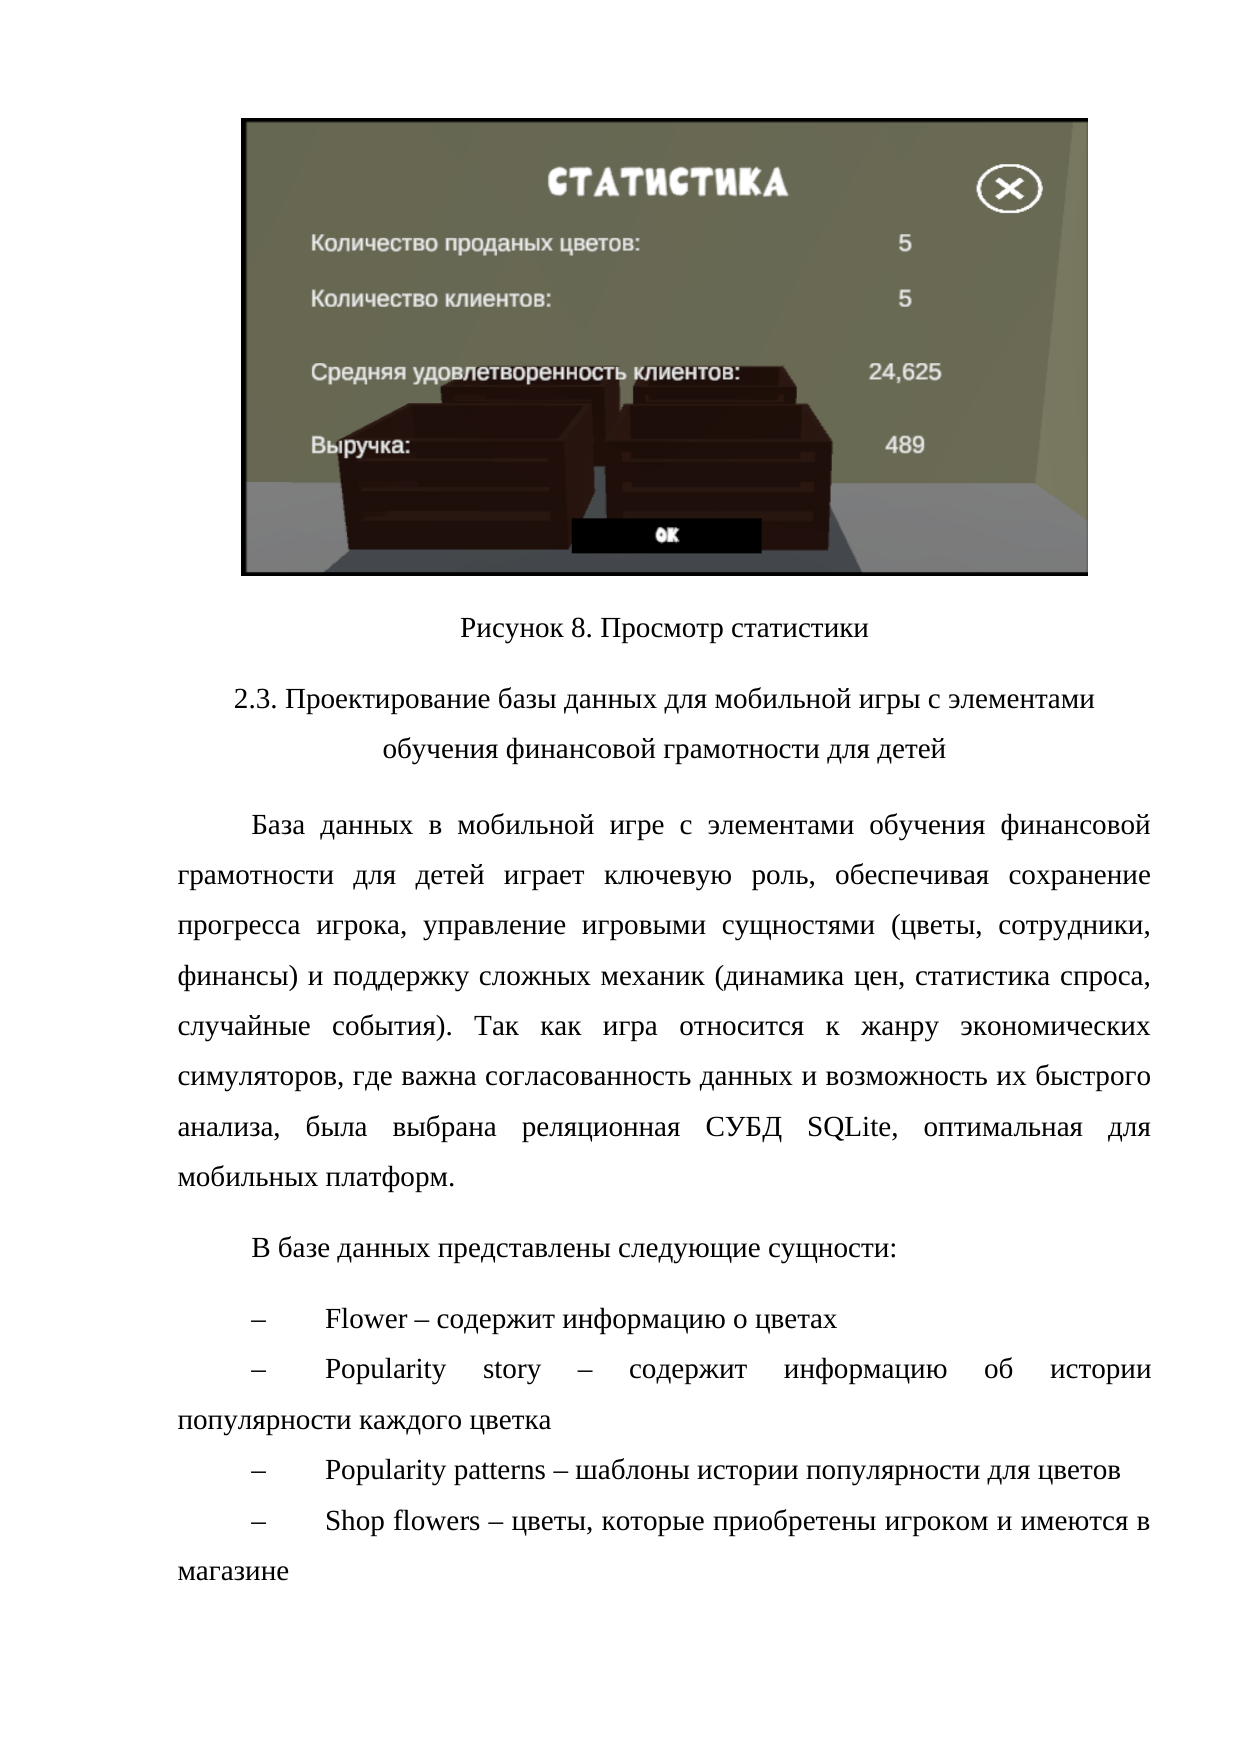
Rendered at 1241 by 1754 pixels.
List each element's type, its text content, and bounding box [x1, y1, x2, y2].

list Popularity patterns – шаблоны истории популярности для цветов [177, 1452, 1152, 1486]
subtitle 2.3. Проектирование базы данных для мобильной игры с элементами обучения финансовой грамотности для детей [177, 681, 1152, 765]
text В базе данных представлены следующие сущности: [177, 1230, 1152, 1264]
picture [241, 118, 1088, 576]
list Shop flowers – цветы, которые приобретены игроком и имеются в магазине [177, 1503, 1152, 1586]
text База данных в мобильной игре с элементами обучения финансовой грамотности для детей играет ключевую роль, обеспечивая сохранение прогресса игрока, управление игровыми сущностями (цветы, сотрудники, финансы) и поддержку сложных механик (динамика цен, статистика спроса, случайные события). Так как игра относится к жанру экономических симуляторов, где важна согласованность данных и возможность их быстрого анализа, была выбрана реляционная СУБД SQLite, оптимальная для мобильных платформ. [177, 807, 1152, 1193]
text Рисунок 8. Просмотр статистики [177, 610, 1152, 644]
list Popularity story – содержит информацию об истории популярности каждого цветка [177, 1352, 1152, 1436]
list Flower – содержит информацию о цветах [177, 1301, 1152, 1335]
